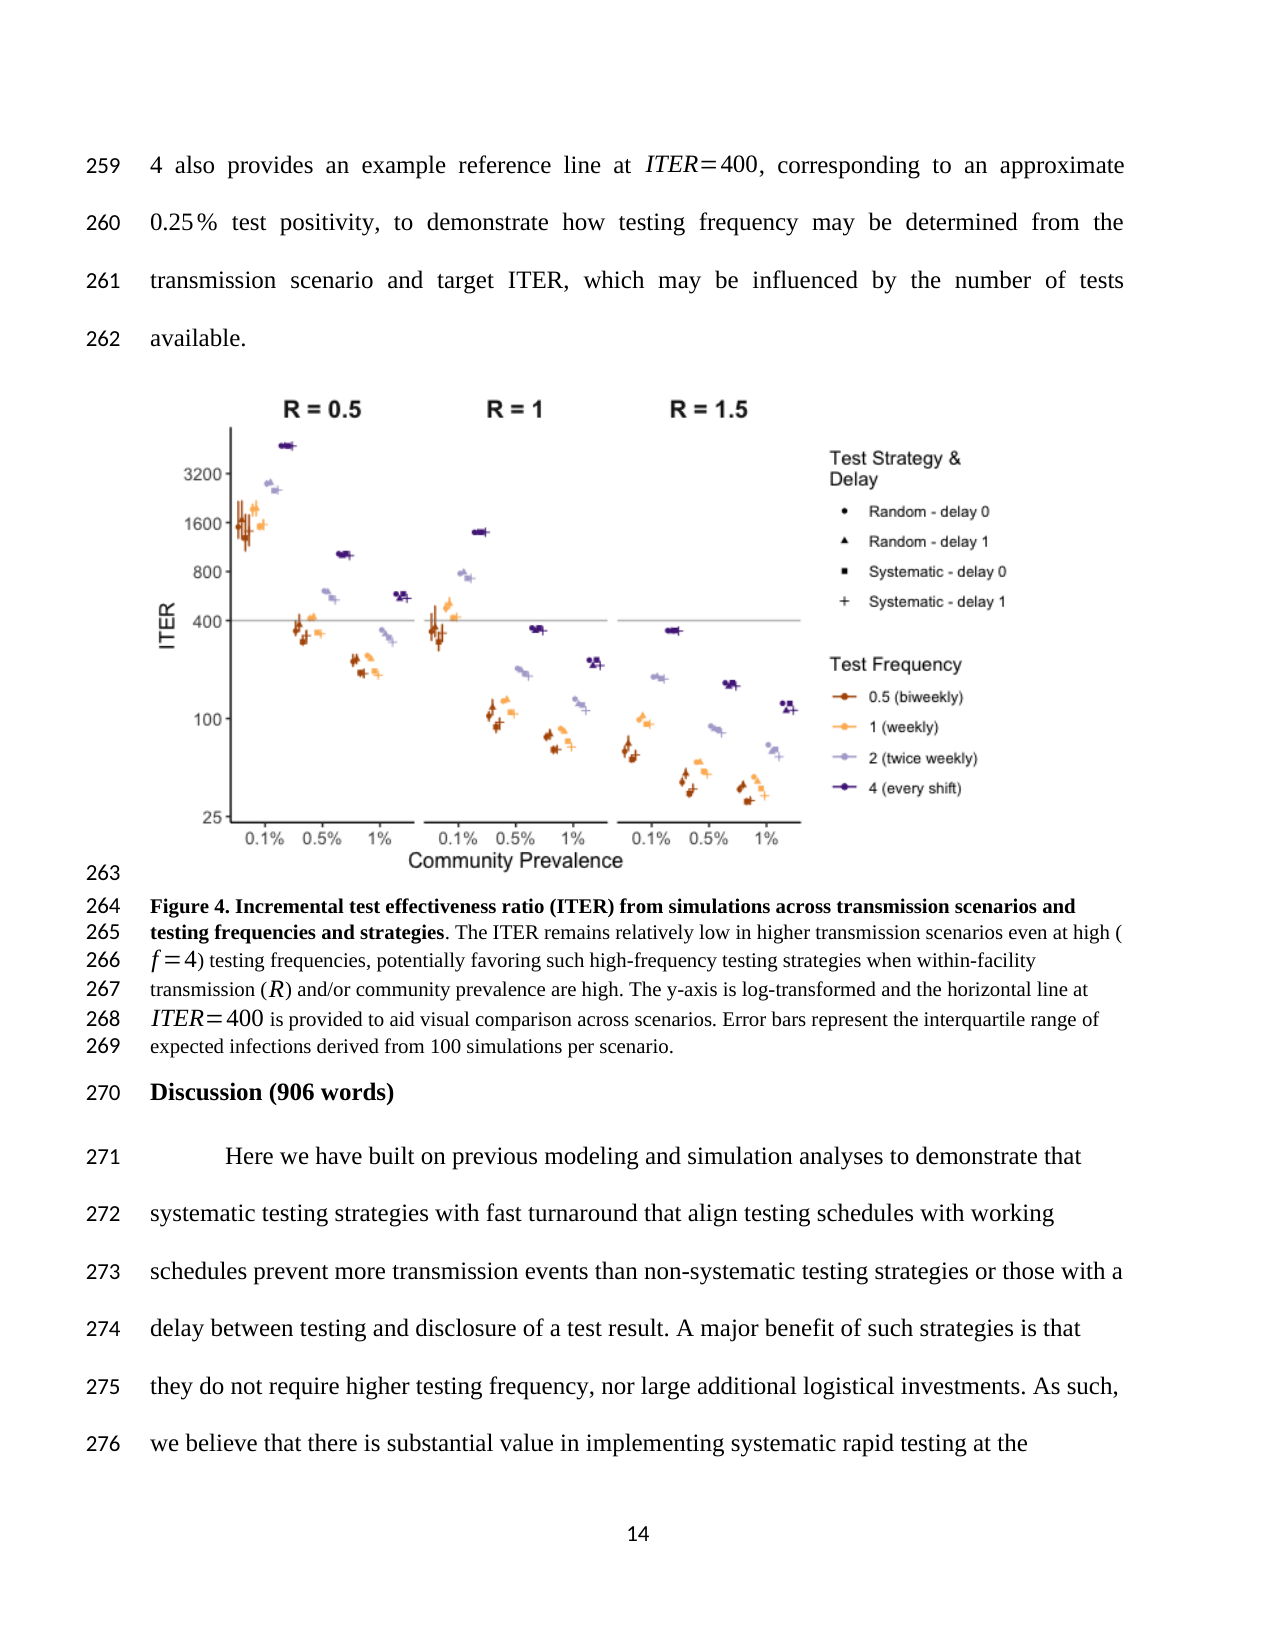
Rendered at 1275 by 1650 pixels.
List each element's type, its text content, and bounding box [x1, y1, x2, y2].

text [150, 1141, 1125, 1457]
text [150, 150, 1125, 351]
picture [150, 380, 1025, 881]
subtitle Discussion (906 words) [150, 1077, 1125, 1106]
subtitle Figure 4. Incremental test effectiveness ratio (ITER) from simulations across transmission scenarios and testing frequencies and strategies. The ITER remains relatively low in higher transmission scenarios even at high () testing frequencies, potentially favoring such high-frequency testing strategies when within-facility transmission () and/or community prevalence are high. The y-axis is log-transformed and the horizontal line at is provided to aid visual comparison across scenarios. Error bars represent the interquartile range of expected infections derived from 100 simulations per scenario. [150, 894, 1125, 1058]
